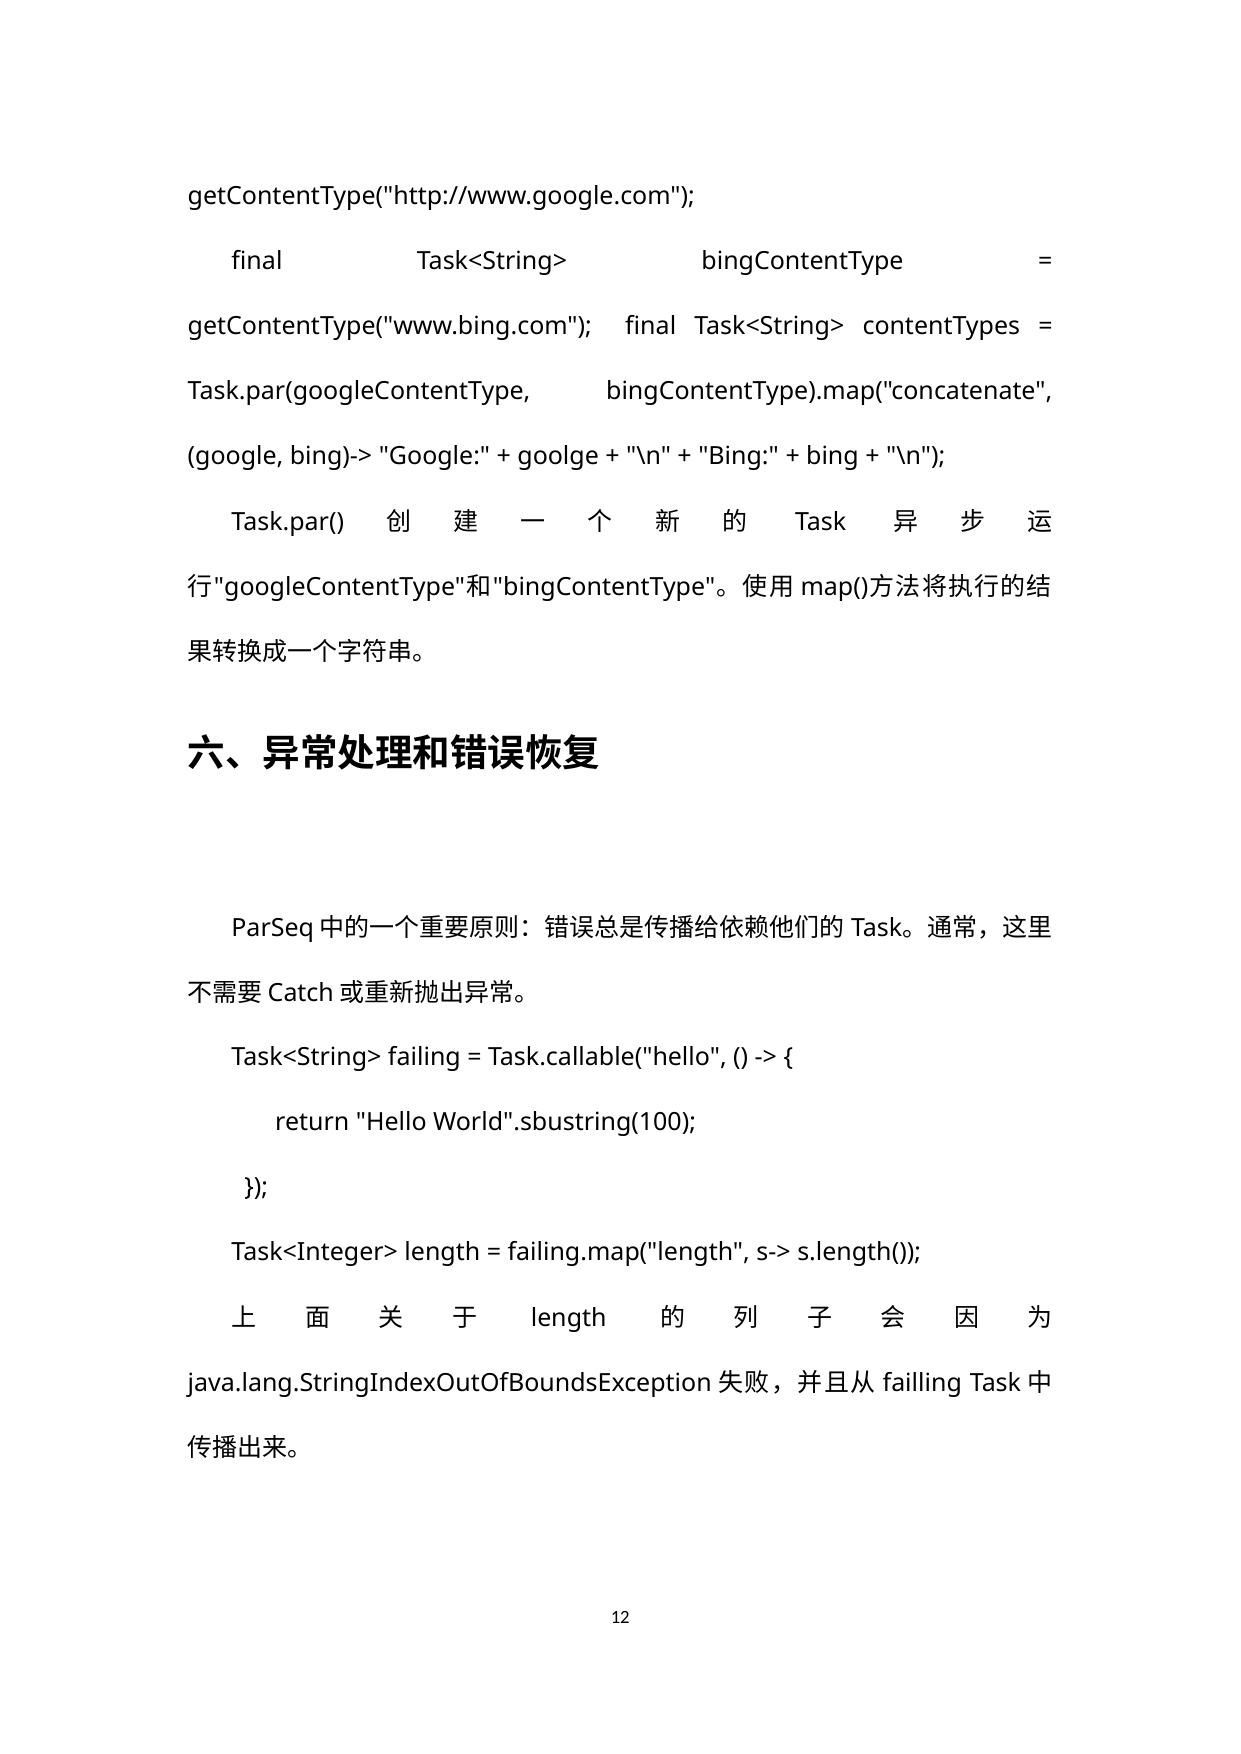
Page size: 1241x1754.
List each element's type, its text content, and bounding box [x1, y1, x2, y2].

text Task.par()创建一个新的Task异步运行"googleContentType"和"bingContentType"。使用map()方法将执行的结果转换成一个字符串。 [187, 487, 1053, 682]
text Task<String> failing = Task.callable("hello", () -> { [187, 1023, 1053, 1088]
text 上面关于length的列子会因为java.lang.StringIndexOutOfBoundsException失败，并且从failling Task中传播出来。 [187, 1283, 1053, 1478]
text Task<Integer> length = failing.map("length", s-> s.length()); [187, 1218, 1053, 1283]
text ParSeq中的一个重要原则：错误总是传播给依赖他们的Task。通常，这里不需要Catch或重新抛出异常。 [187, 893, 1053, 1023]
text }); [187, 1153, 1053, 1218]
subtitle 六、异常处理和错误恢复 [187, 717, 1053, 782]
text final Task<String> googleContentType = getContentType("http://www.google.com"); [187, 162, 1053, 227]
text return "Hello World".sbustring(100); [231, 1088, 1053, 1153]
